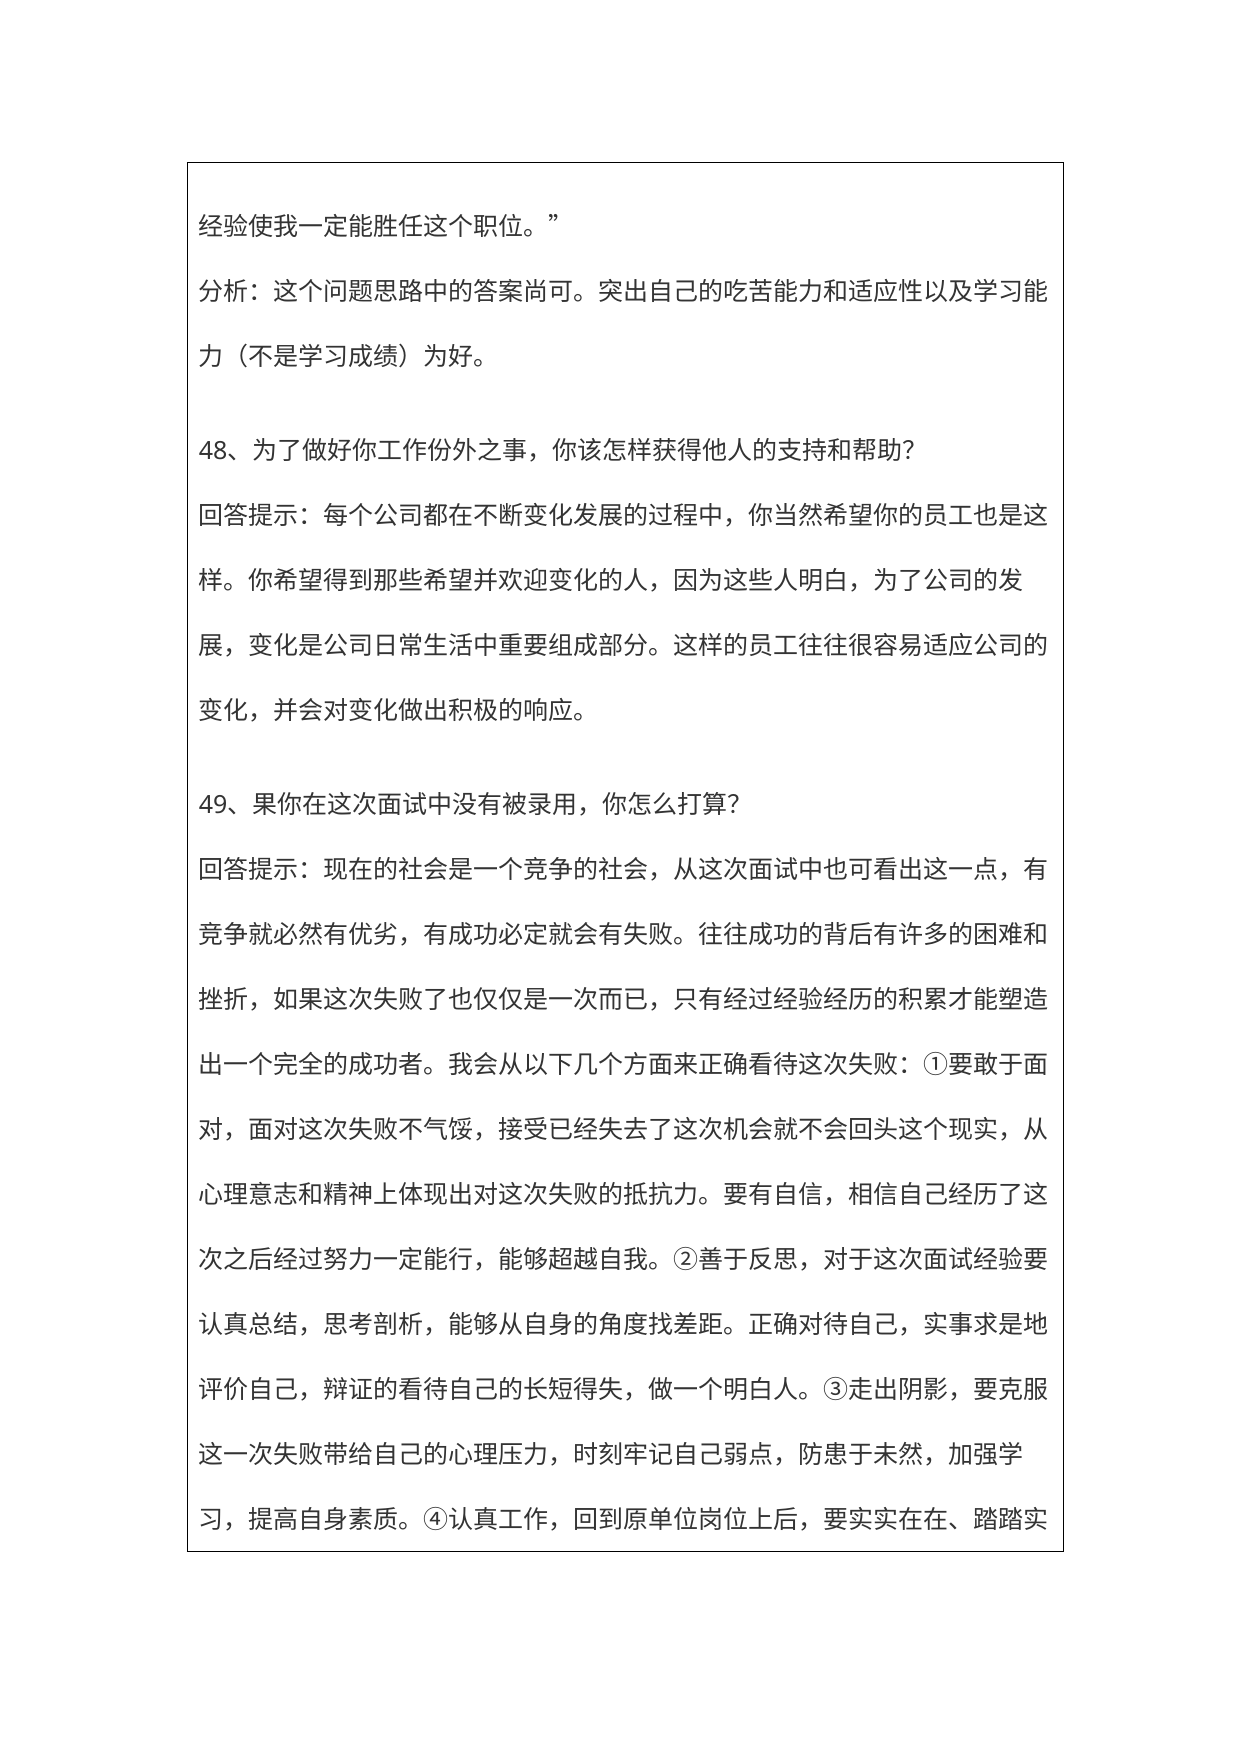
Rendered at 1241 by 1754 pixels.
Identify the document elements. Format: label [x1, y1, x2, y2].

table_cell [188, 163, 1063, 1551]
